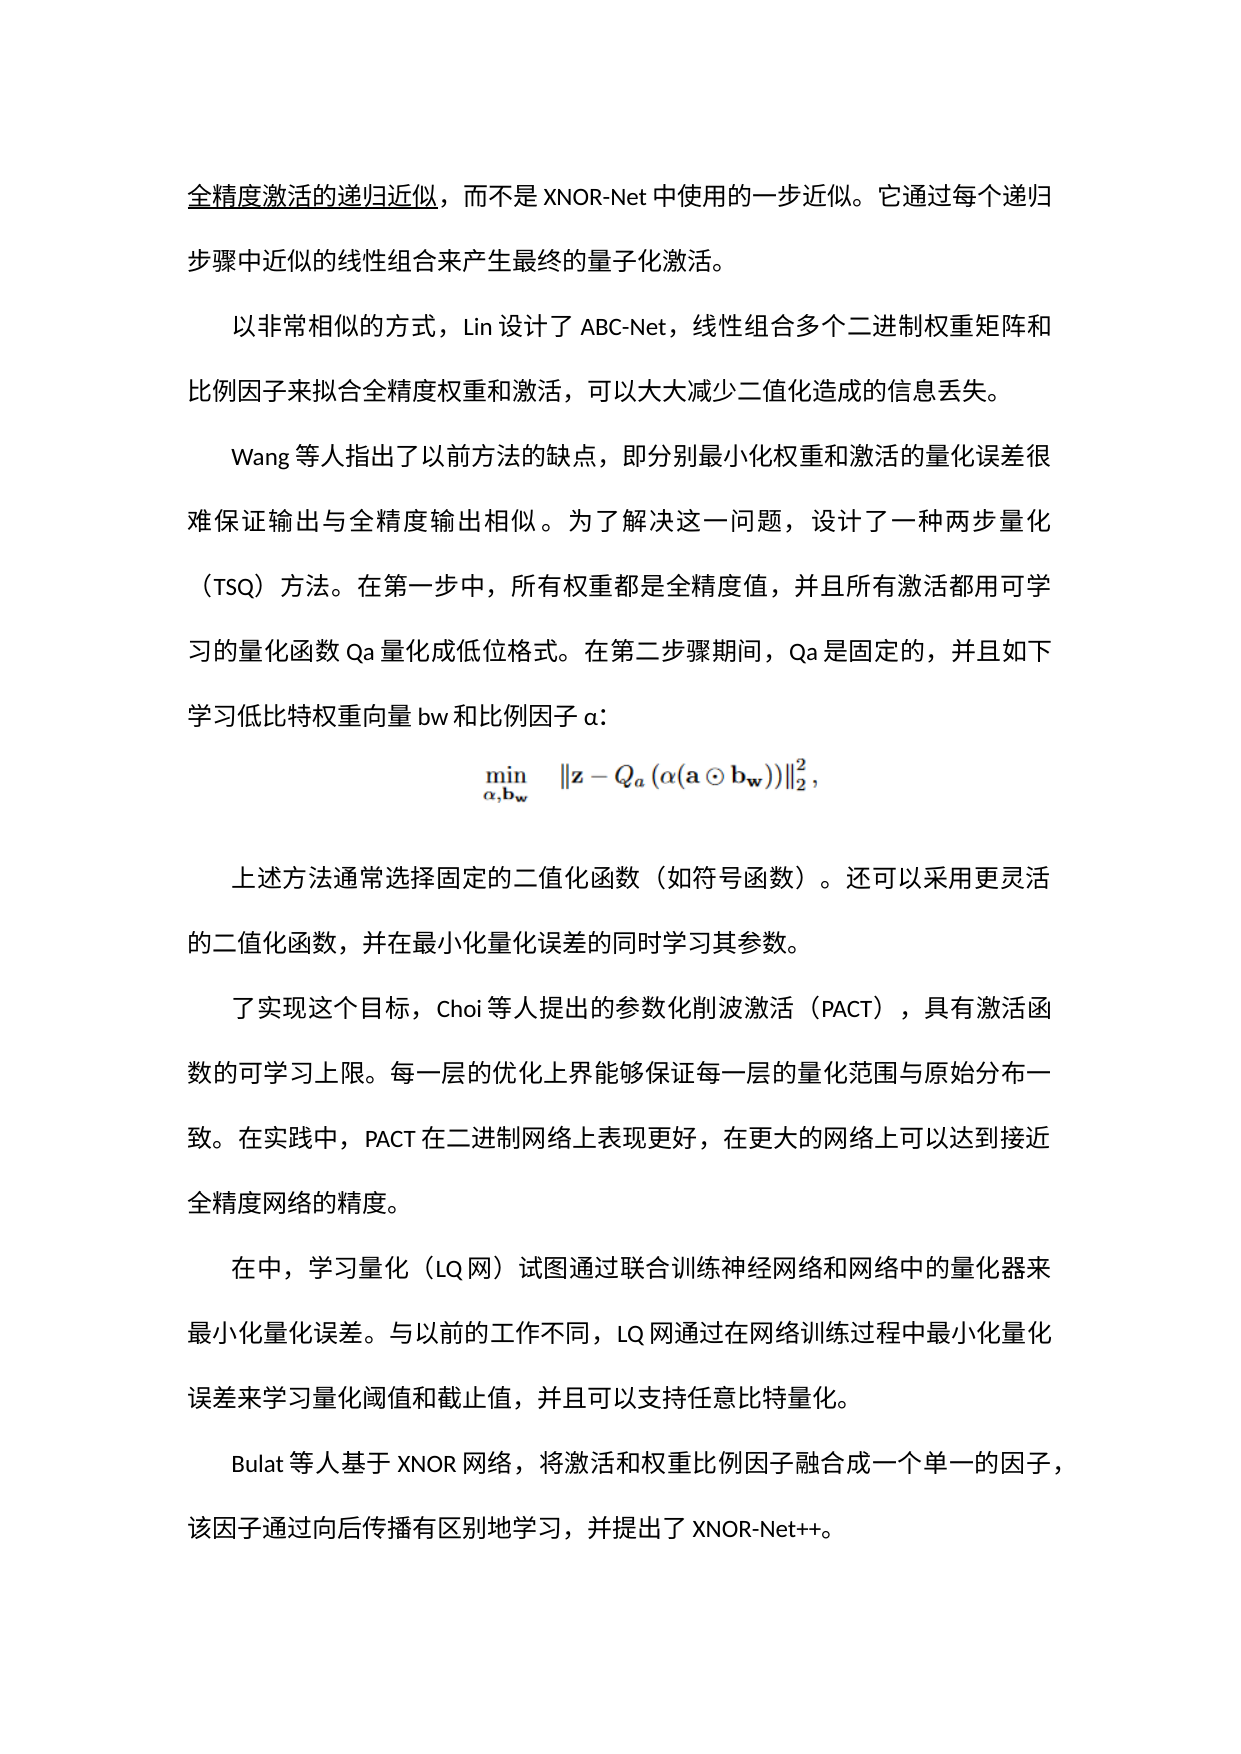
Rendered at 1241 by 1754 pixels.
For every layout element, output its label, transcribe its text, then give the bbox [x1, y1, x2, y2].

text 在中，学习量化（LQ网）试图通过联合训练神经网络和网络中的量化器来最小化量化误差。与以前的工作不同，LQ网通过在网络训练过程中最小化量化误差来学习量化阈值和截止值，并且可以支持任意比特量化。 [187, 1234, 1053, 1429]
text Bulat等人基于XNOR网络，将激活和权重比例因子融合成一个单一的因子，该因子通过向后传播有区别地学习，并提出了XNOR-Net++。 [187, 1429, 1053, 1592]
text 以非常相似的方式，Lin设计了ABC-Net，线性组合多个二进制权重矩阵和比例因子来拟合全精度权重和激活，可以大大减少二值化造成的信息丢失。 [187, 292, 1053, 422]
picture [447, 747, 837, 822]
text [187, 162, 1053, 292]
text 了实现这个目标，Choi等人提出的参数化削波激活（PACT），具有激活函数的可学习上限。每一层的优化上界能够保证每一层的量化范围与原始分布一致。在实践中，PACT在二进制网络上表现更好，在更大的网络上可以达到接近全精度网络的精度。 [187, 974, 1053, 1234]
text 上述方法通常选择固定的二值化函数（如符号函数）。还可以采用更灵活的二值化函数，并在最小化量化误差的同时学习其参数。 [187, 844, 1053, 974]
text Wang等人指出了以前方法的缺点，即分别最小化权重和激活的量化误差很难保证输出与全精度输出相似。为了解决这一问题，设计了一种两步量化（TSQ）方法。在第一步中，所有权重都是全精度值，并且所有激活都用可学习的量化函数Qa量化成低位格式。在第二步骤期间，Qa是固定的，并且如下学习低比特权重向量bw和比例因子α： [187, 422, 1053, 747]
